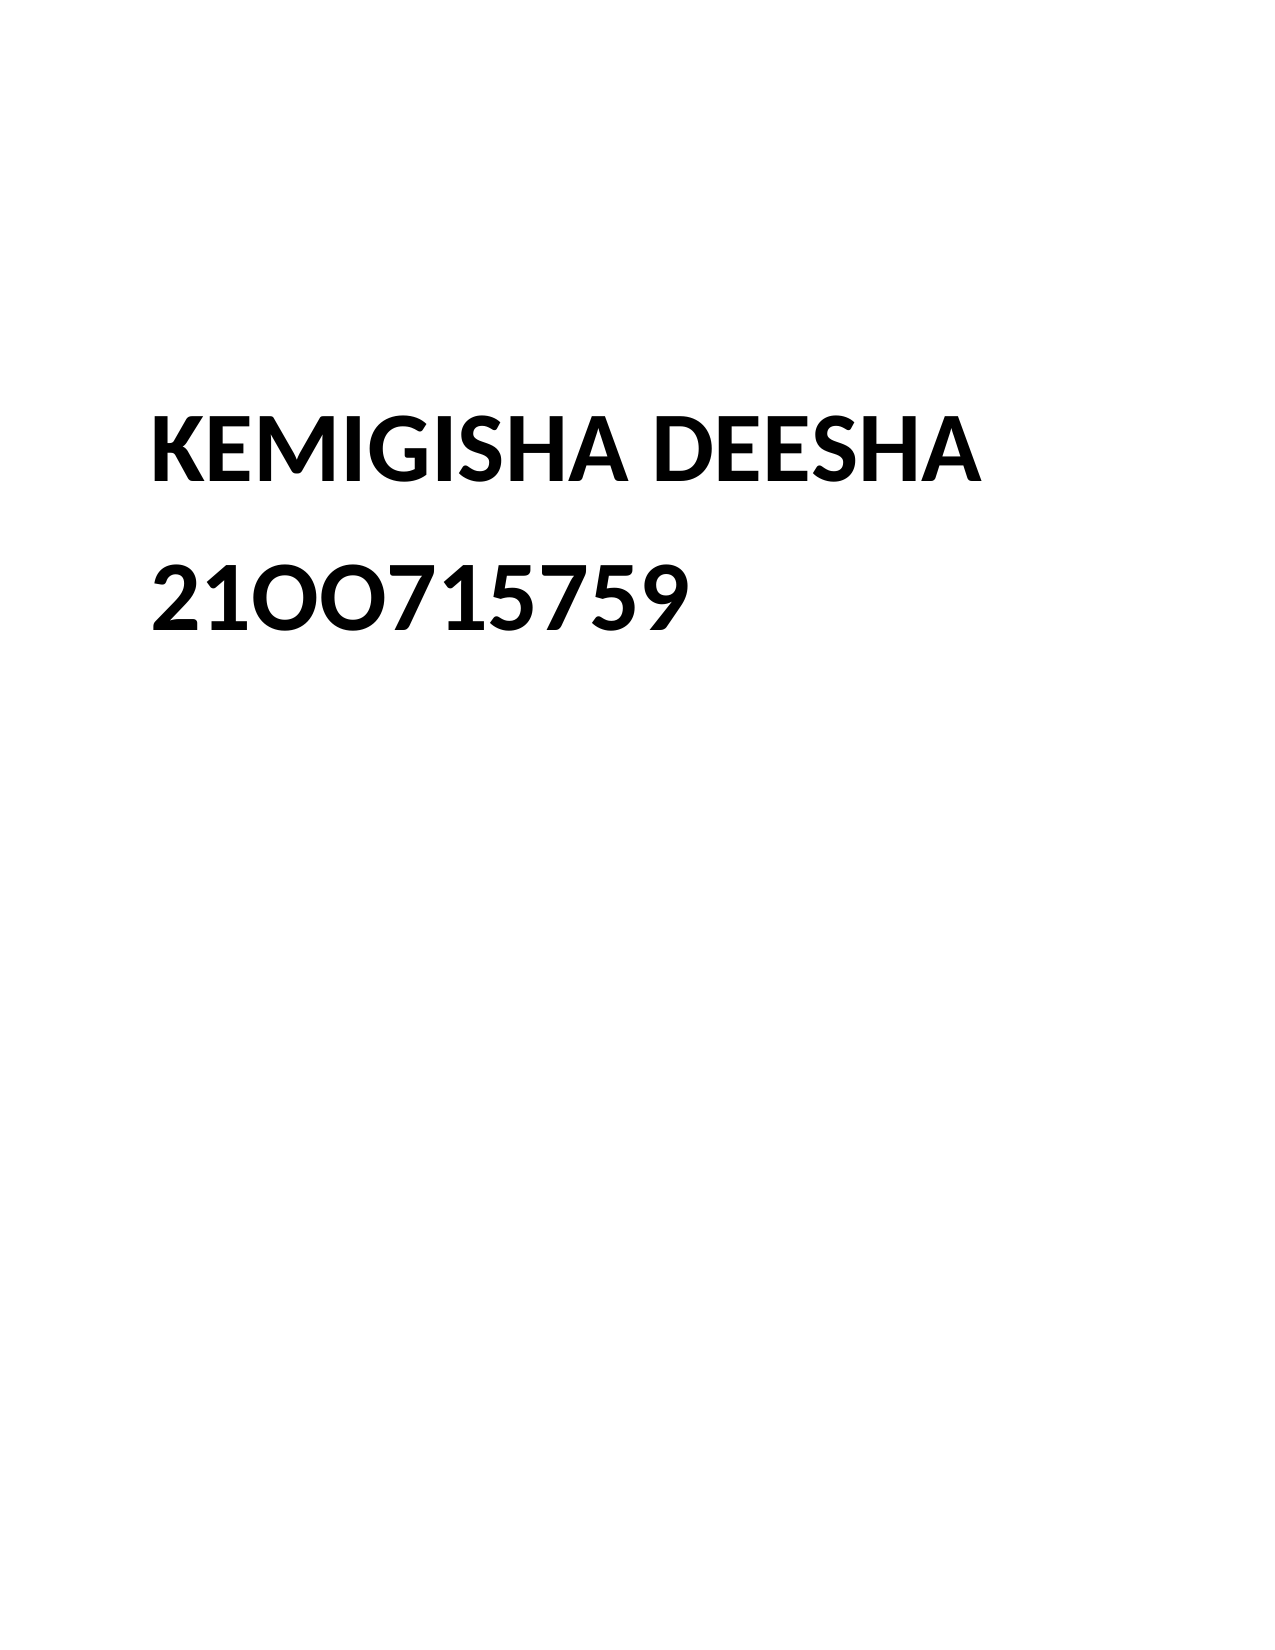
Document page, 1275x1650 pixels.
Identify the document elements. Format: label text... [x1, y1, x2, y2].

text 21OO715759 [150, 533, 1125, 655]
text KEMIGISHA DEESHA [150, 384, 1125, 506]
